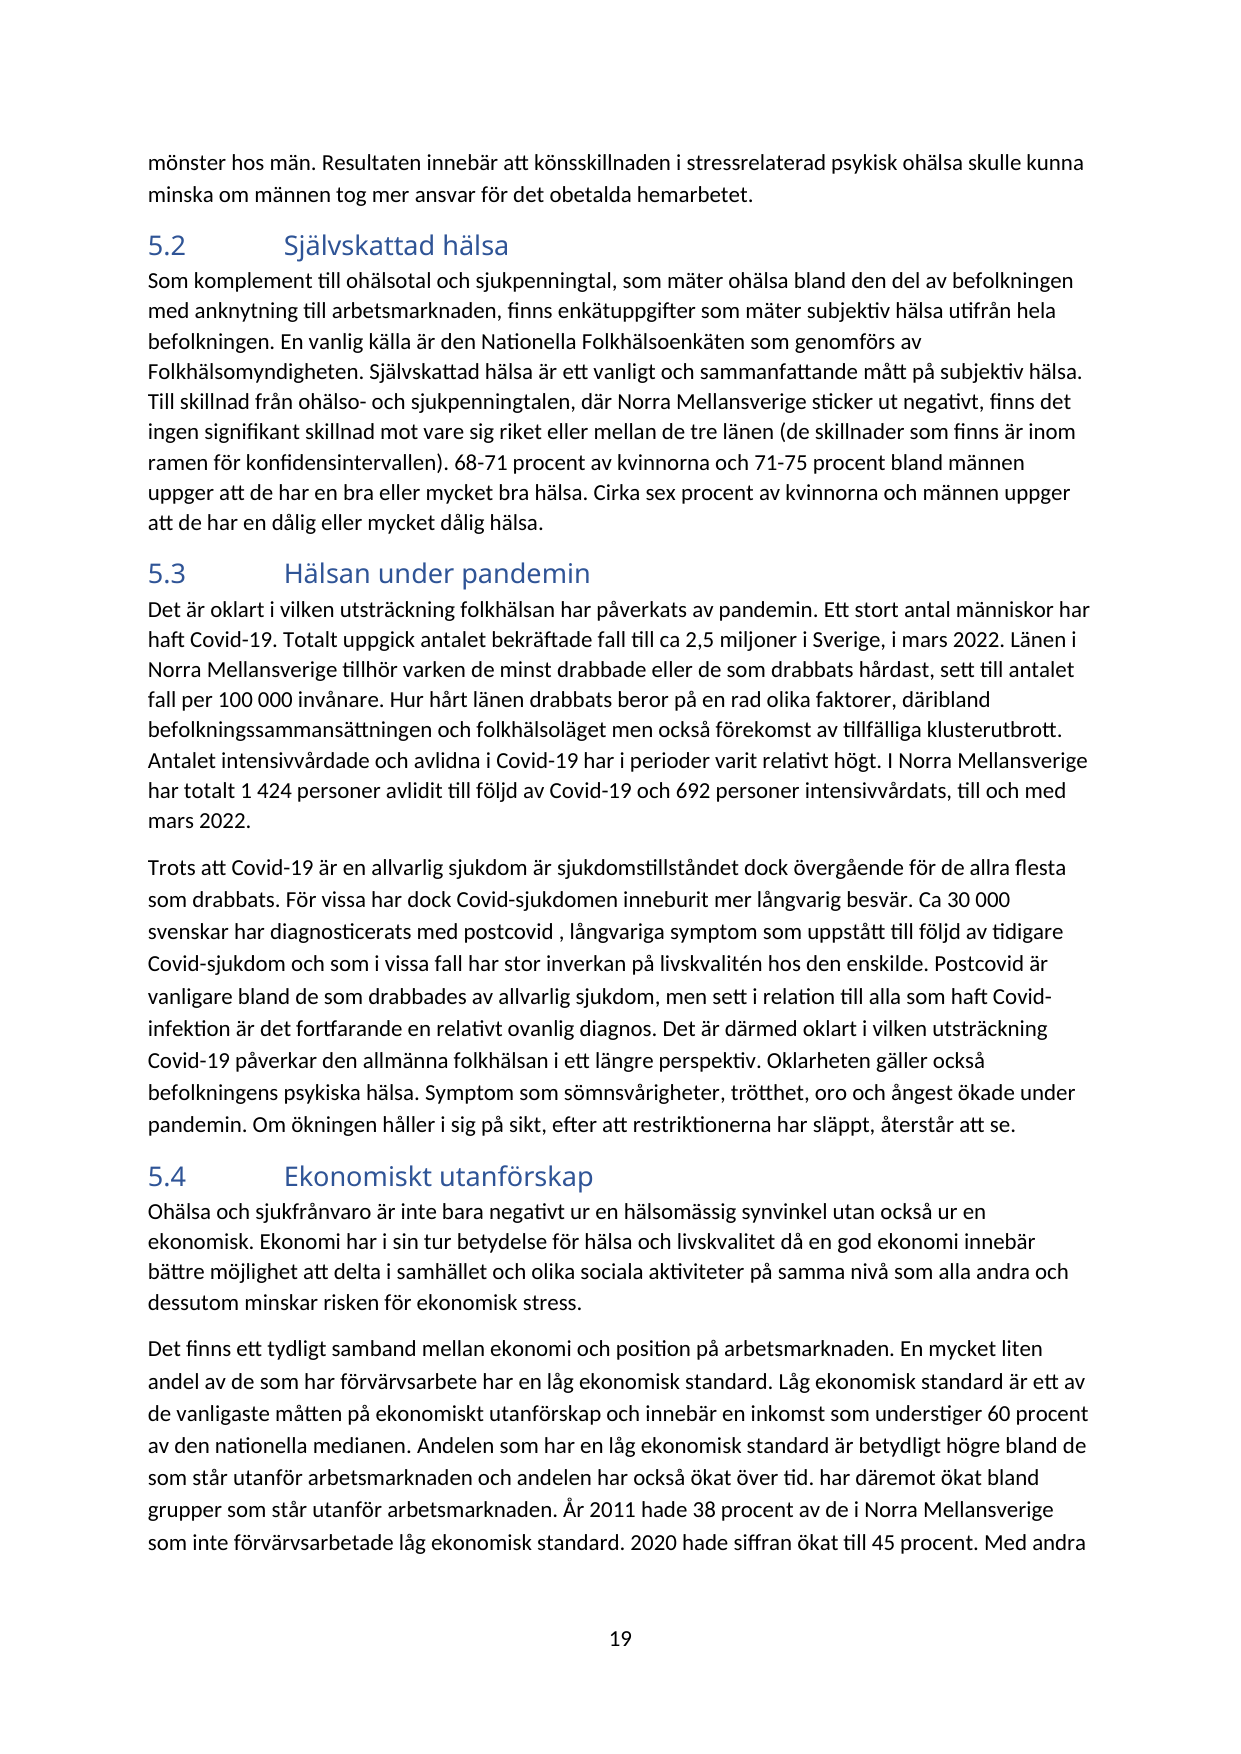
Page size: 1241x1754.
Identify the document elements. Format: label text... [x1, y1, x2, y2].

subtitle 5.2 Självskattad hälsa [148, 227, 1093, 263]
subtitle 5.4 Ekonomiskt utanförskap [148, 1157, 1093, 1194]
subtitle 5.3 Hälsan under pandemin [148, 555, 1093, 592]
text Trots att Covid-19 är en allvarlig sjukdom är sjukdomstillståndet dock övergående för de allra flesta som drabbats. För vissa har dock Covid-sjukdomen inneburit mer långvarig besvär. Ca 30 000 svenskar har diagnosticerats med postcovid , långvariga symptom som uppstått till följd av tidigare Covid-sjukdom och som i vissa fall har stor inverkan på livskvalitén hos den enskilde. Postcovid är vanligare bland de som drabbades av allvarlig sjukdom, men sett i relation till alla som haft Covid-infektion är det fortfarande en relativt ovanlig diagnos. Det är därmed oklart i vilken utsträckning Covid-19 påverkar den allmänna folkhälsan i ett längre perspektiv. Oklarheten gäller också befolkningens psykiska hälsa. Symptom som sömnsvårigheter, trötthet, oro och ångest ökade under pandemin. Om ökningen håller i sig på sikt, efter att restriktionerna har släppt, återstår att se. [148, 853, 1093, 1138]
